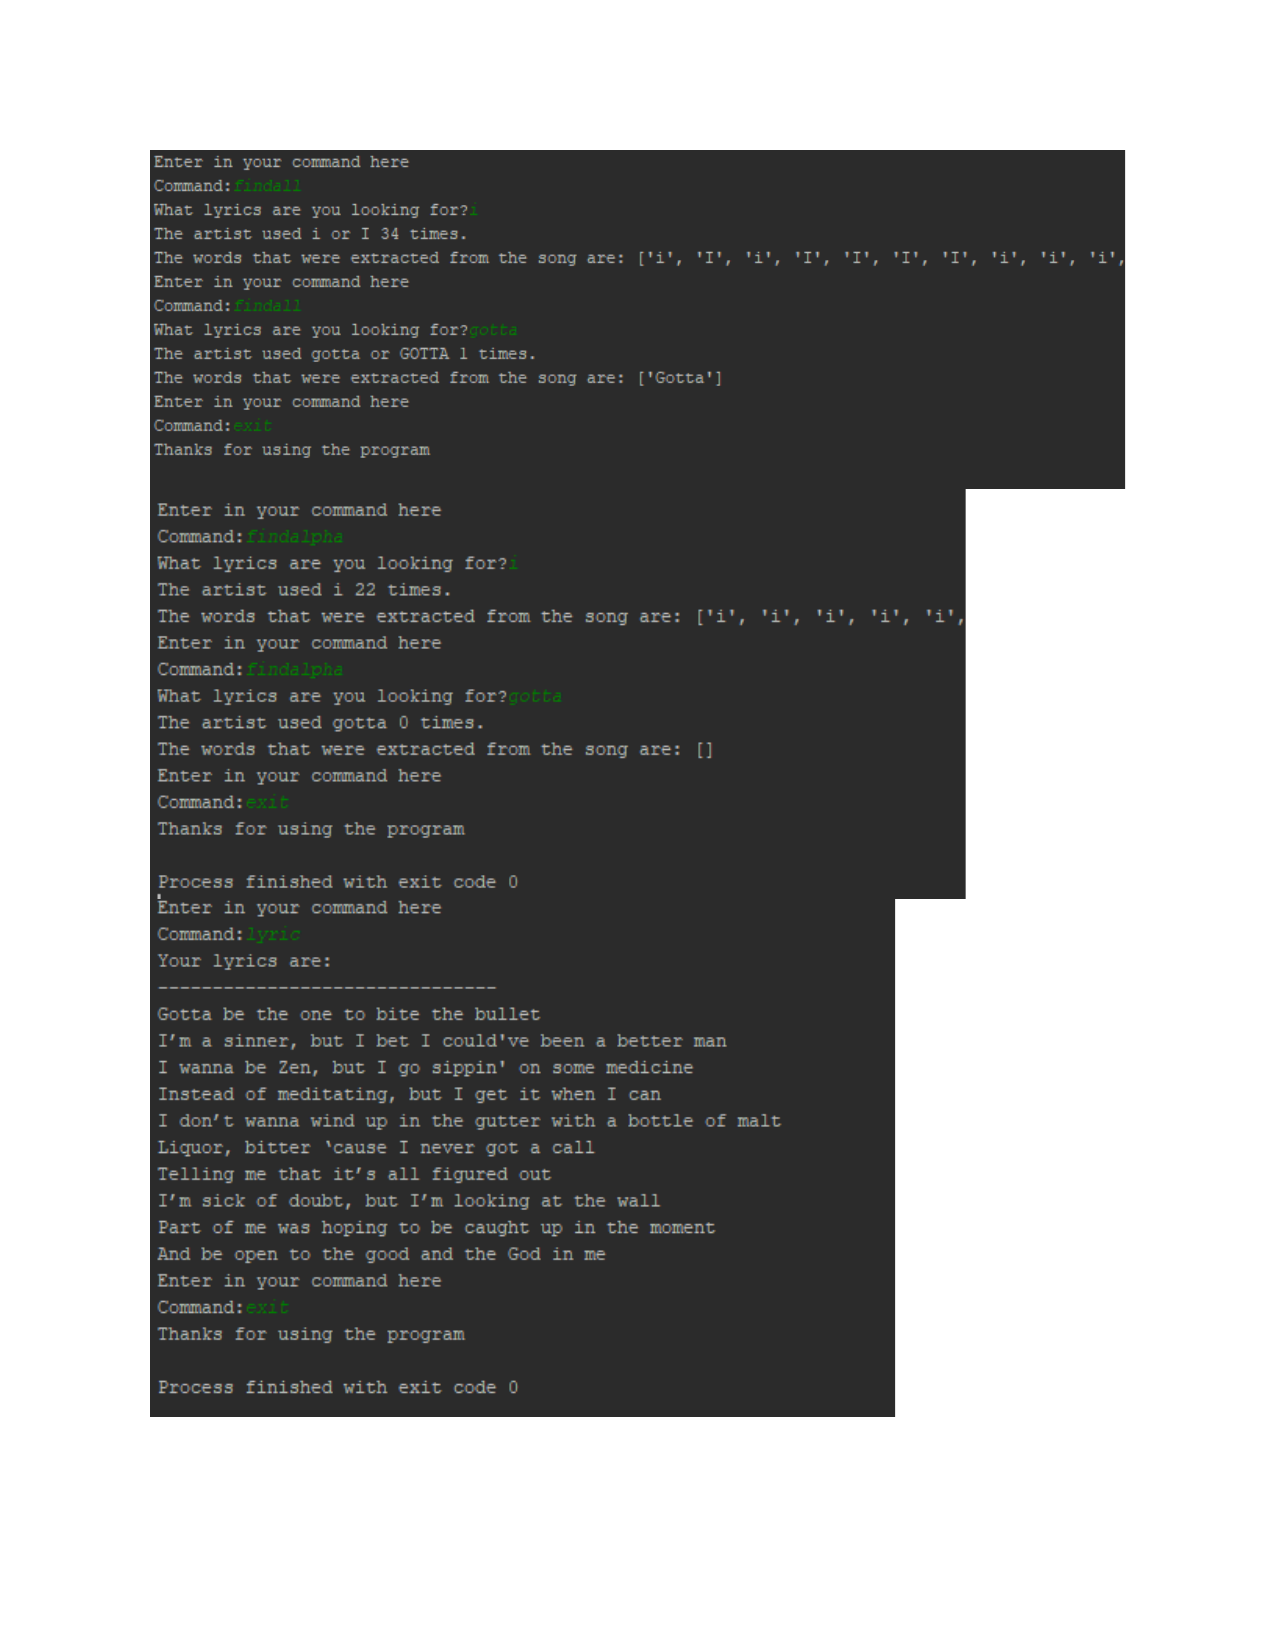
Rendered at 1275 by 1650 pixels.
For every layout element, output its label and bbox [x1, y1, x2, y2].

picture [150, 150, 1125, 1417]
